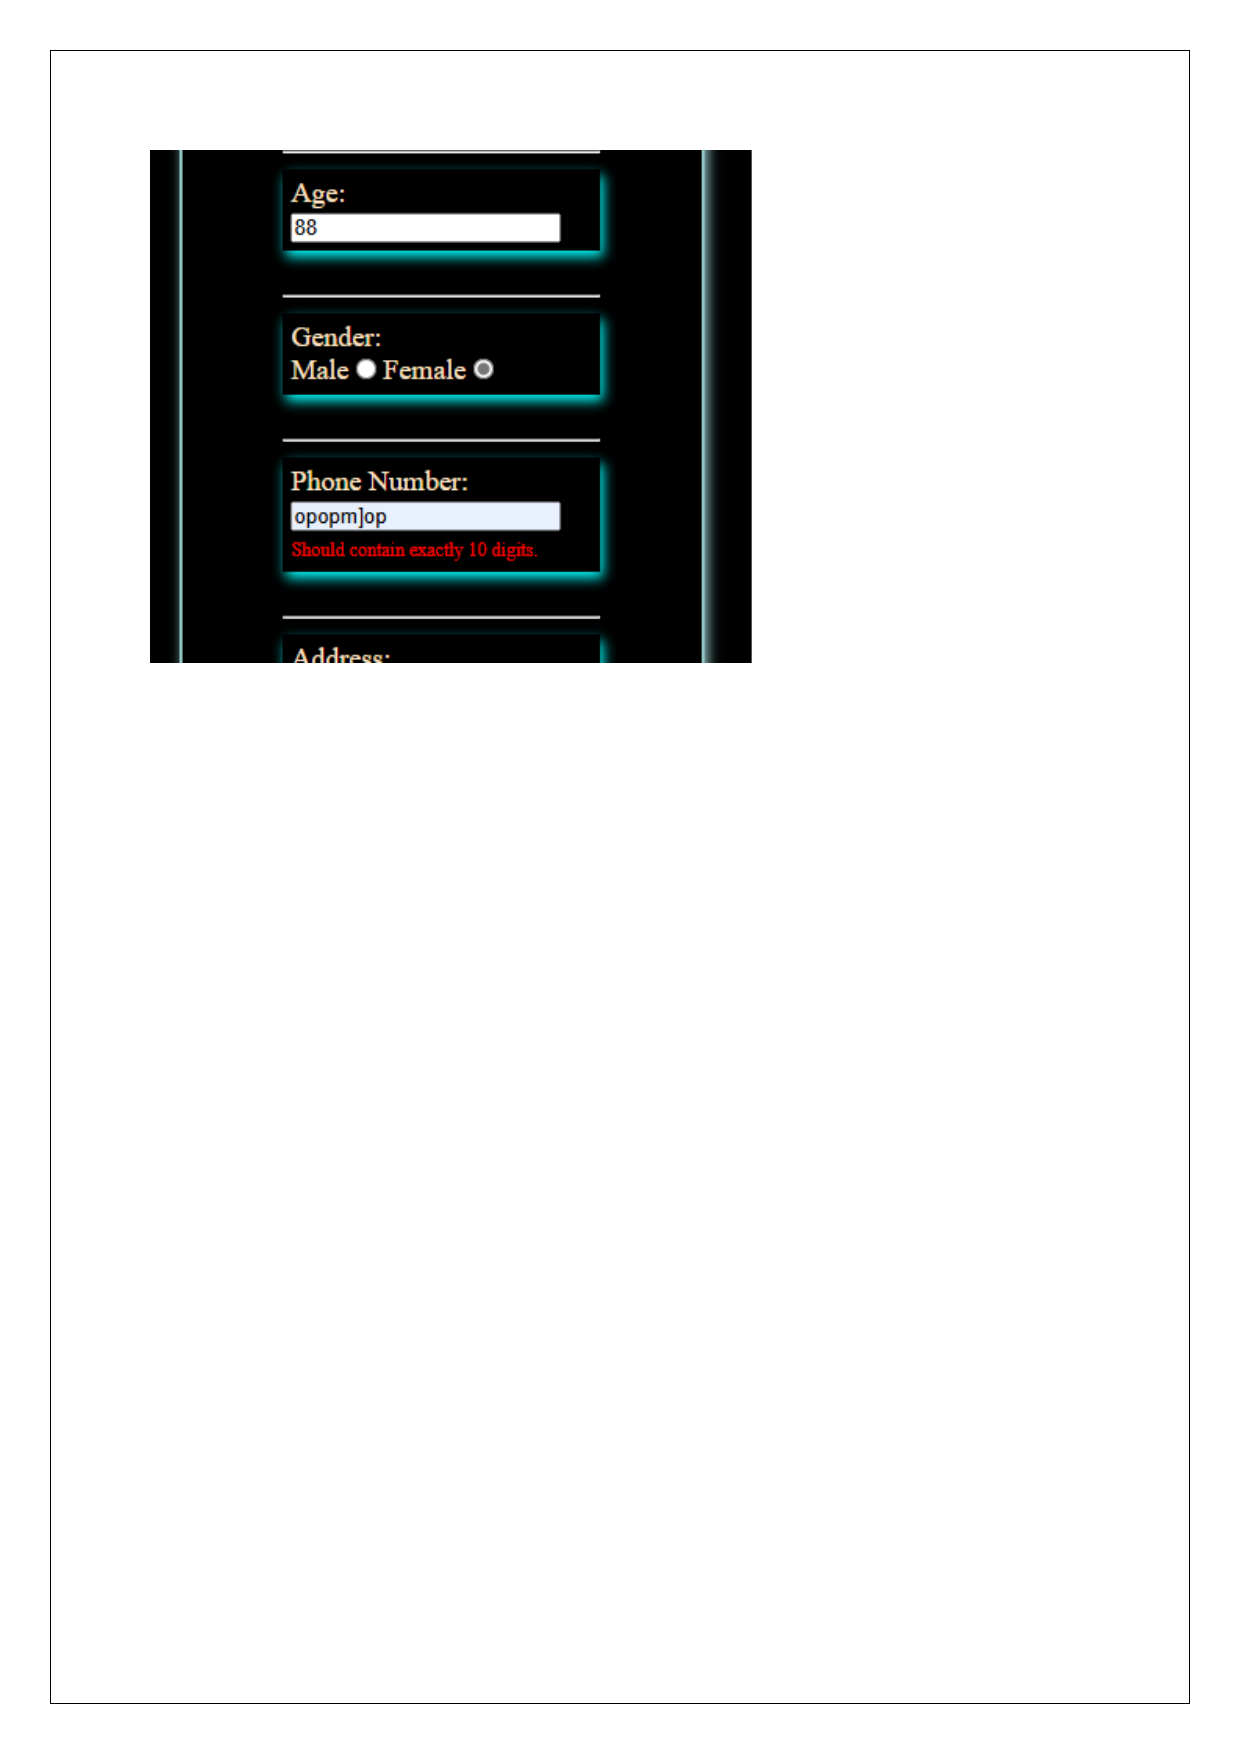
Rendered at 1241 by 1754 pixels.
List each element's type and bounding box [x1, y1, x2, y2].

picture [150, 150, 752, 663]
